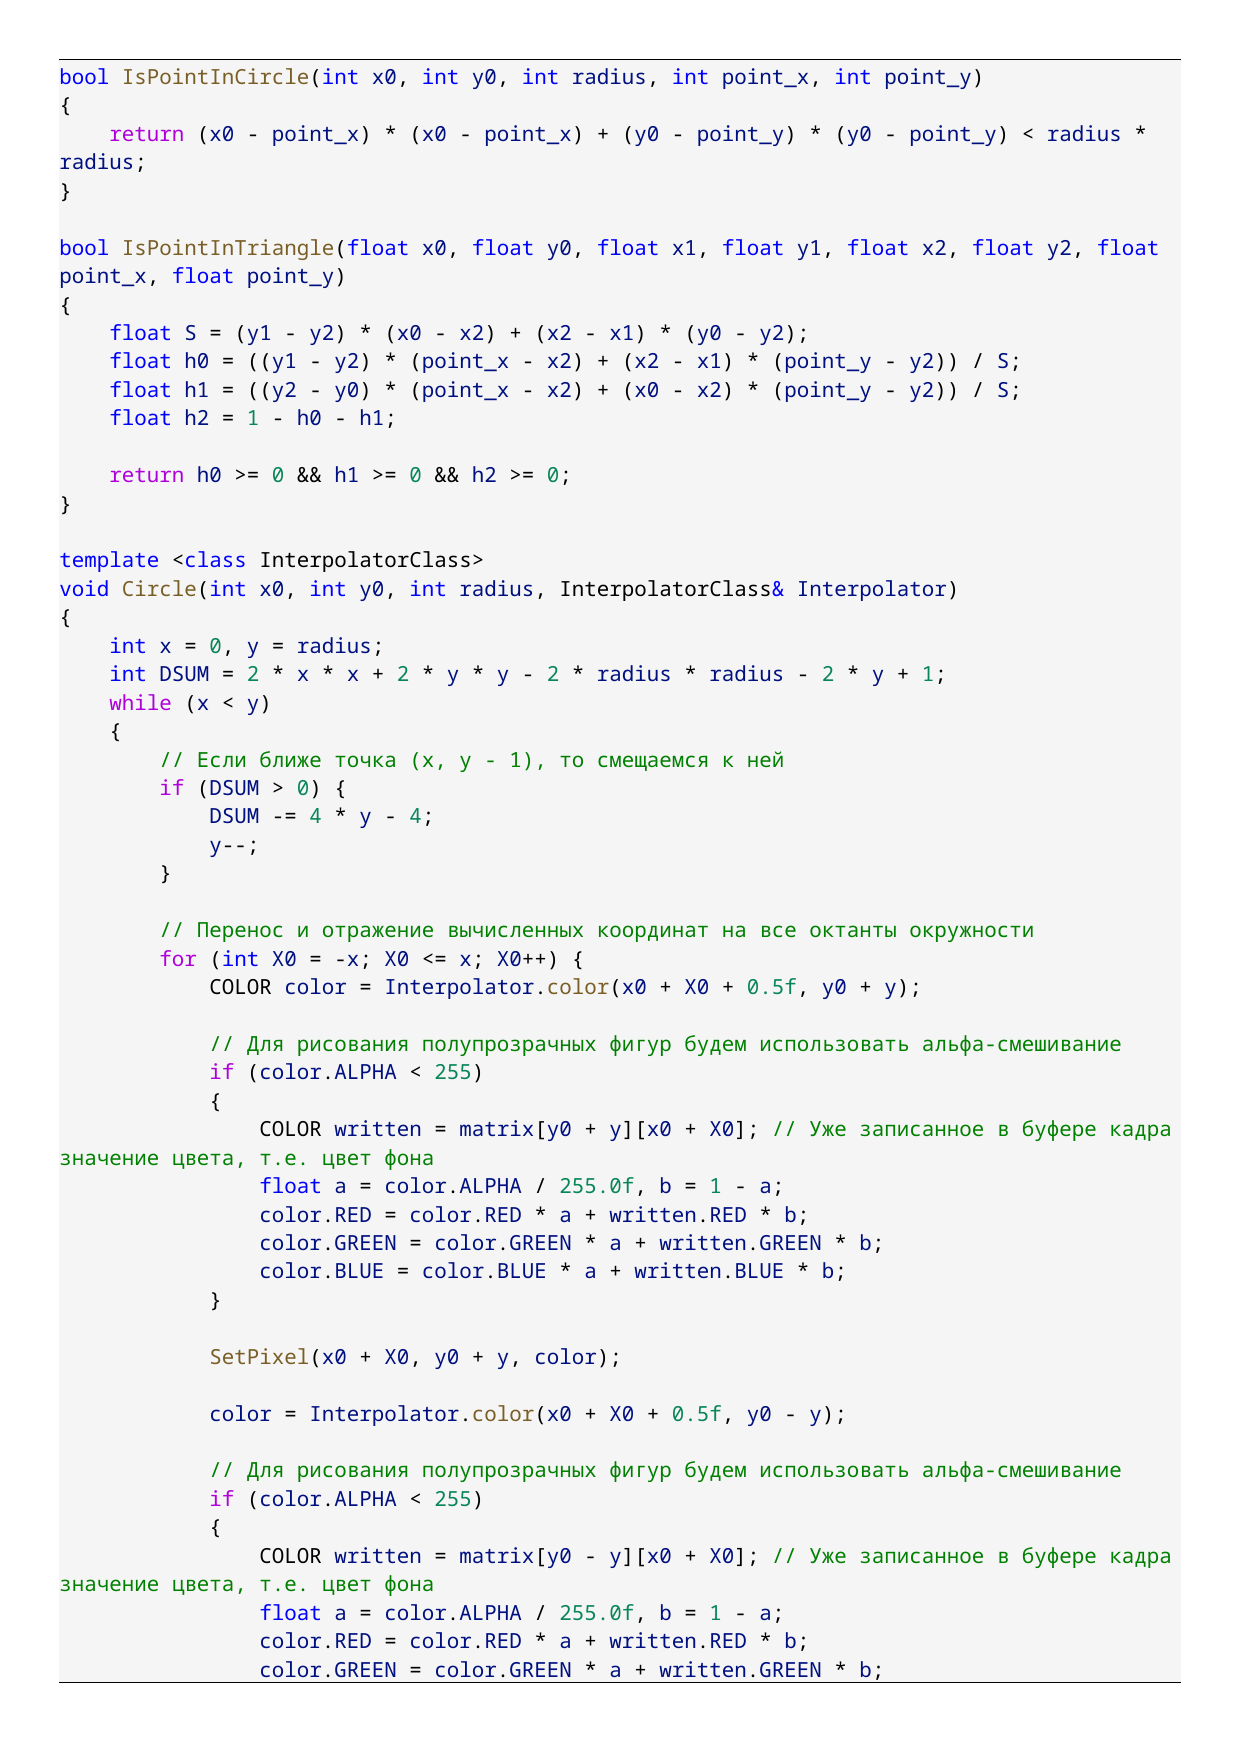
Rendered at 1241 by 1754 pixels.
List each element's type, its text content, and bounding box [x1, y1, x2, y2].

text bool IsPointInTriangle(float x0, float y0, float x1, float y1, float x2, float y2, float point_x, float point_y) [59, 233, 1181, 290]
text { [59, 1086, 1181, 1114]
text void Circle(int x0, int y0, int radius, InterpolatorClass& Interpolator) [59, 574, 1181, 602]
text } [59, 1285, 1181, 1313]
text COLOR color = Interpolator.color(x0 + X0 + 0.5f, y0 + y); [59, 972, 1181, 1001]
text // Для рисования полупрозрачных фигур будем использовать альфа-смешивание [59, 1029, 1181, 1057]
text } [59, 858, 1181, 887]
text { [59, 602, 1181, 631]
text bool IsPointInCircle(int x0, int y0, int radius, int point_x, int point_y) [59, 60, 1181, 91]
text { [59, 716, 1181, 745]
text color = Interpolator.color(x0 + X0 + 0.5f, y0 - y); [59, 1399, 1181, 1427]
text } [59, 176, 1181, 204]
text // Для рисования полупрозрачных фигур будем использовать альфа-смешивание [59, 1456, 1181, 1484]
text if (DSUM > 0) { [59, 773, 1181, 802]
text // Перенос и отражение вычисленных координат на все октанты окружности [59, 915, 1181, 944]
text { [59, 1512, 1181, 1541]
text color.GREEN = color.GREEN * a + written.GREEN * b; [59, 1228, 1181, 1257]
text float a = color.ALPHA / 255.0f, b = 1 - a; [59, 1598, 1181, 1626]
text if (color.ALPHA < 255) [59, 1484, 1181, 1512]
text int x = 0, y = radius; [59, 631, 1181, 659]
text { [59, 290, 1181, 318]
text color.GREEN = color.GREEN * a + written.GREEN * b; [59, 1655, 1181, 1682]
text color.BLUE = color.BLUE * a + written.BLUE * b; [59, 1257, 1181, 1285]
text float h1 = ((y2 - y0) * (point_x - x2) + (x0 - x2) * (point_y - y2)) / S; [59, 375, 1181, 403]
text float S = (y1 - y2) * (x0 - x2) + (x2 - x1) * (y0 - y2); [59, 318, 1181, 347]
text COLOR written = matrix[y0 - y][x0 + X0]; // Уже записанное в буфере кадра значение цвета, т.е. цвет фона [59, 1541, 1181, 1598]
text DSUM -= 4 * y - 4; [59, 802, 1181, 830]
text if (color.ALPHA < 255) [59, 1057, 1181, 1086]
text color.RED = color.RED * a + written.RED * b; [59, 1626, 1181, 1655]
text // Если ближе точка (x, y - 1), то смещаемся к ней [59, 745, 1181, 773]
text int DSUM = 2 * x * x + 2 * y * y - 2 * radius * radius - 2 * y + 1; [59, 659, 1181, 688]
text COLOR written = matrix[y0 + y][x0 + X0]; // Уже записанное в буфере кадра значение цвета, т.е. цвет фона [59, 1114, 1181, 1171]
text return h0 >= 0 && h1 >= 0 && h2 >= 0; [59, 460, 1181, 489]
text SetPixel(x0 + X0, y0 + y, color); [59, 1342, 1181, 1370]
text { [59, 91, 1181, 119]
text return (x0 - point_x) * (x0 - point_x) + (y0 - point_y) * (y0 - point_y) < radius * radius; [59, 119, 1181, 176]
text } [59, 489, 1181, 517]
text color.RED = color.RED * a + written.RED * b; [59, 1200, 1181, 1228]
text float h0 = ((y1 - y2) * (point_x - x2) + (x2 - x1) * (point_y - y2)) / S; [59, 347, 1181, 375]
text template <class InterpolatorClass> [59, 546, 1181, 574]
text while (x < y) [59, 688, 1181, 716]
text float a = color.ALPHA / 255.0f, b = 1 - a; [59, 1171, 1181, 1200]
text float h2 = 1 - h0 - h1; [59, 403, 1181, 432]
text y--; [59, 830, 1181, 858]
text for (int X0 = -x; X0 <= x; X0++) { [59, 944, 1181, 972]
